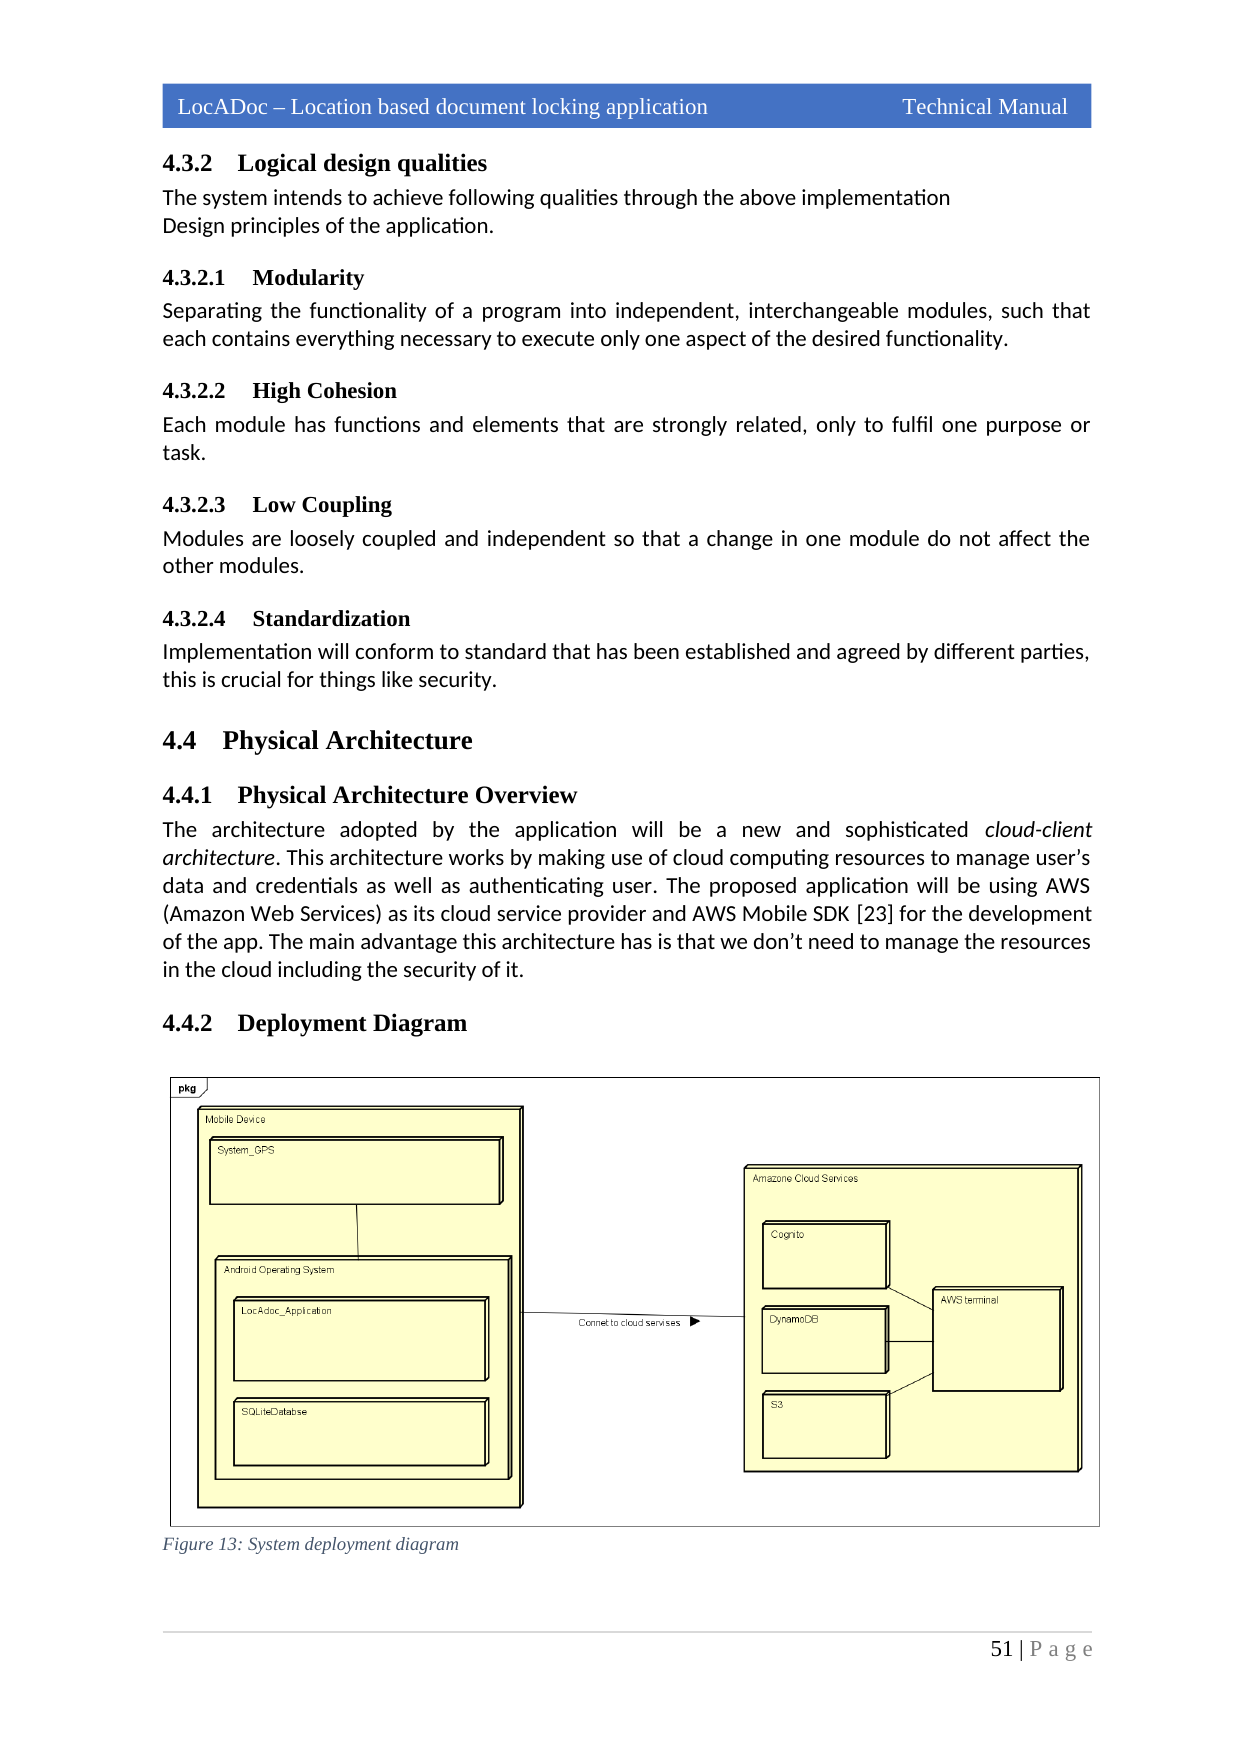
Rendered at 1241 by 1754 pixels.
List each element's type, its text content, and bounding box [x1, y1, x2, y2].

subtitle Modularity [162, 264, 1092, 290]
subtitle Physical Architecture Overview [162, 780, 1092, 809]
text Modules are loosely coupled and independent so that a change in one module do not affect the other modules. [162, 524, 1092, 580]
text Implementation will conform to standard that has been established and agreed by different parties, this is crucial for things like security. [162, 637, 1092, 693]
subtitle Deployment Diagram [162, 1008, 1092, 1037]
subtitle Physical Architecture [162, 724, 1092, 755]
subtitle Low Coupling [162, 491, 1092, 517]
text Figure 13: System deployment diagram [162, 1534, 1092, 1555]
text Design principles of the application. [162, 211, 1092, 239]
subtitle Logical design qualities [162, 148, 1092, 176]
subtitle Standardization [162, 605, 1092, 631]
subtitle High Cohesion [162, 377, 1092, 404]
picture [162, 1069, 1107, 1534]
text The system intends to achieve following qualities through the above implementation [162, 183, 1092, 211]
text The architecture adopted by the application will be a new and sophisticated cloud-client architecture. This architecture works by making use of cloud computing resources to manage user’s data and credentials as well as authenticating user. The proposed application will be using AWS (Amazon Web Services) as its cloud service provider and AWS Mobile SDK for the development of the app. The main advantage this architecture has is that we don’t need to manage the resources in the cloud including the security of it. [162, 815, 1092, 983]
text Each module has functions and elements that are strongly related, only to fulfil one purpose or task. [162, 410, 1092, 466]
